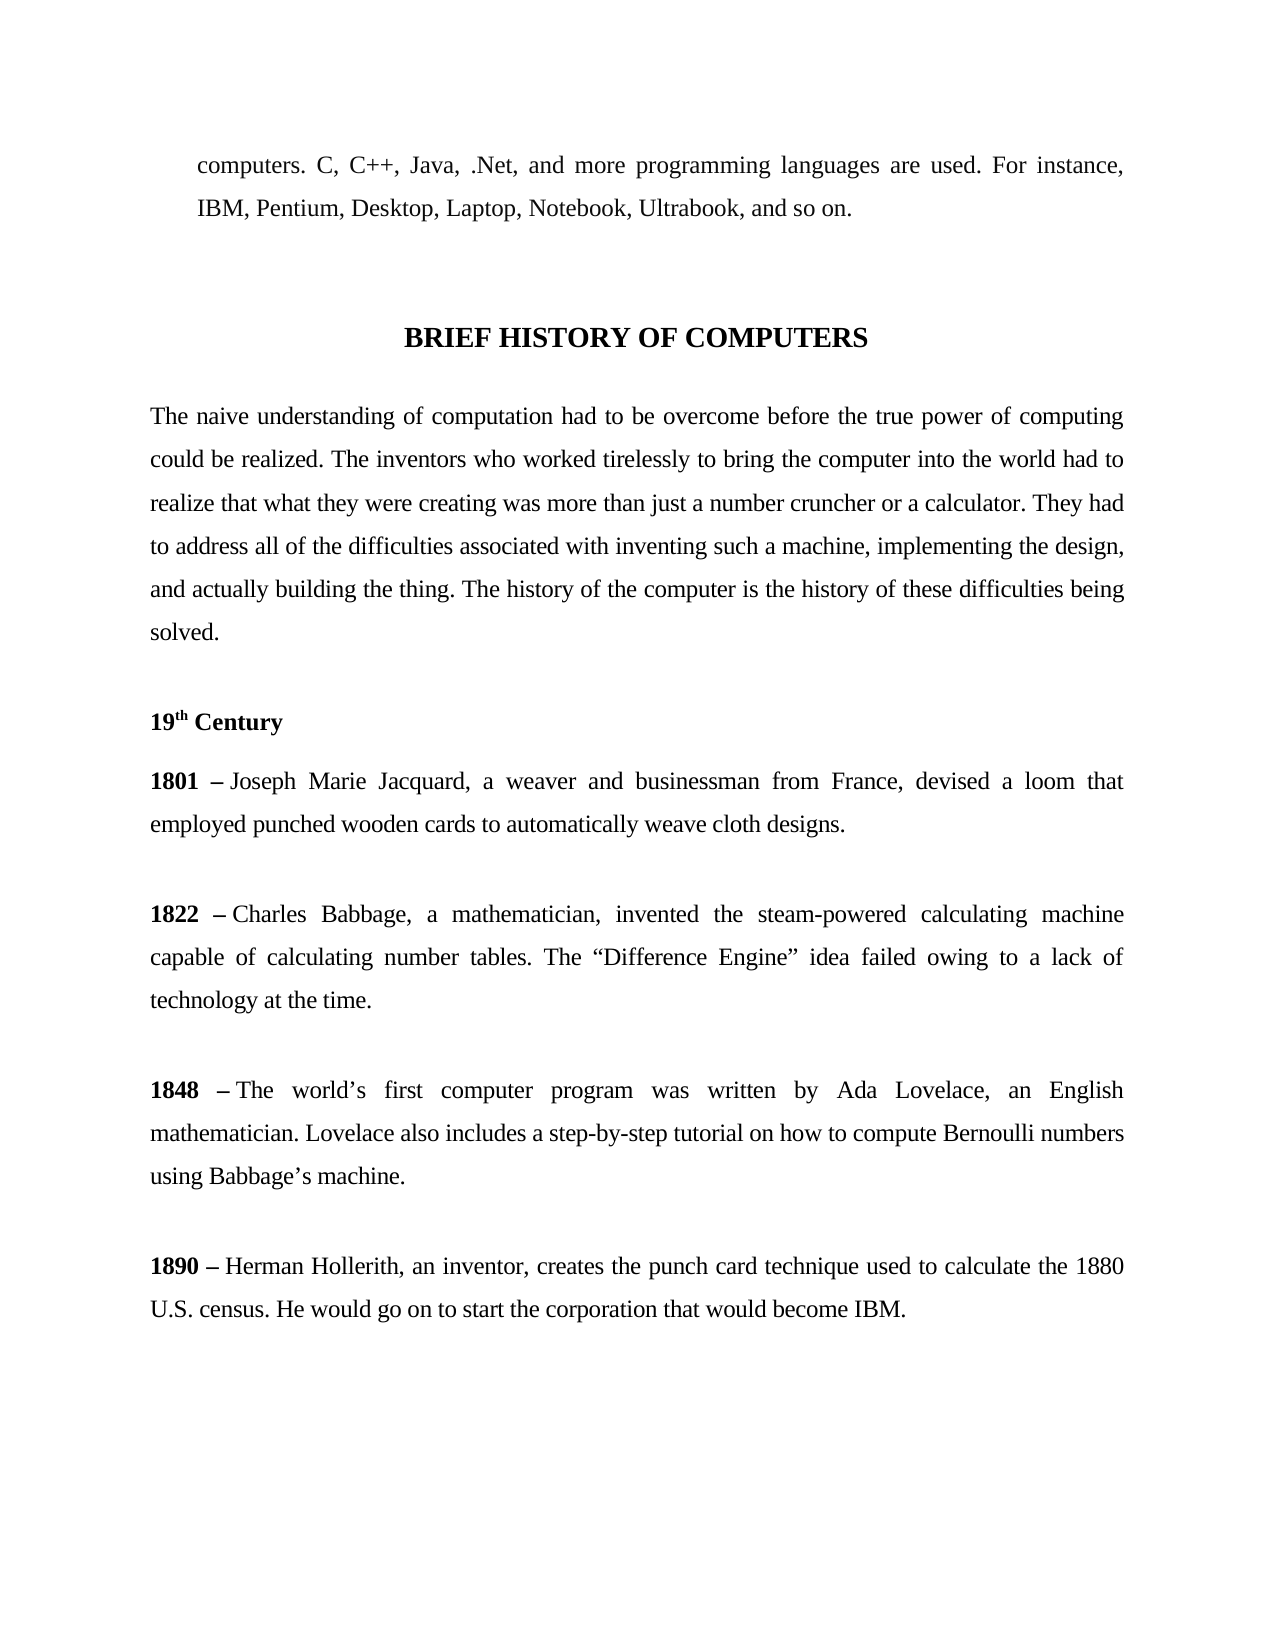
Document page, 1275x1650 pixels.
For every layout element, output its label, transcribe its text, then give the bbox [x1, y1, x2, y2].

text 1890 – Herman Hollerith, an inventor, creates the punch card technique used to calculate the 1880 U.S. census. He would go on to start the corporation that would become IBM. [150, 1251, 1125, 1323]
subtitle 19th Century [150, 707, 1125, 736]
text 1801 – Joseph Marie Jacquard, a weaver and businessman from France, devised a loom that employed punched wooden cards to automatically weave cloth designs. [150, 766, 1125, 838]
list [159, 150, 1125, 222]
text 1822 – Charles Babbage, a mathematician, invented the steam-powered calculating machine capable of calculating number tables. The “Difference Engine” idea failed owing to a lack of technology at the time. [150, 899, 1125, 1014]
subtitle BRIEF HISTORY OF COMPUTERS [147, 320, 1125, 353]
text The naive understanding of computation had to be overcome before the true power of computing could be realized. The inventors who worked tirelessly to bring the computer into the world had to realize that what they were creating was more than just a number cruncher or a calculator. They had to address all of the difficulties associated with inventing such a machine, implementing the design, and actually building the thing. The history of the computer is the history of these difficulties being solved. [150, 401, 1125, 646]
text 1848 – The world’s first computer program was written by Ada Lovelace, an English mathematician. Lovelace also includes a step-by-step tutorial on how to compute Bernoulli numbers using Babbage’s machine. [150, 1075, 1125, 1190]
